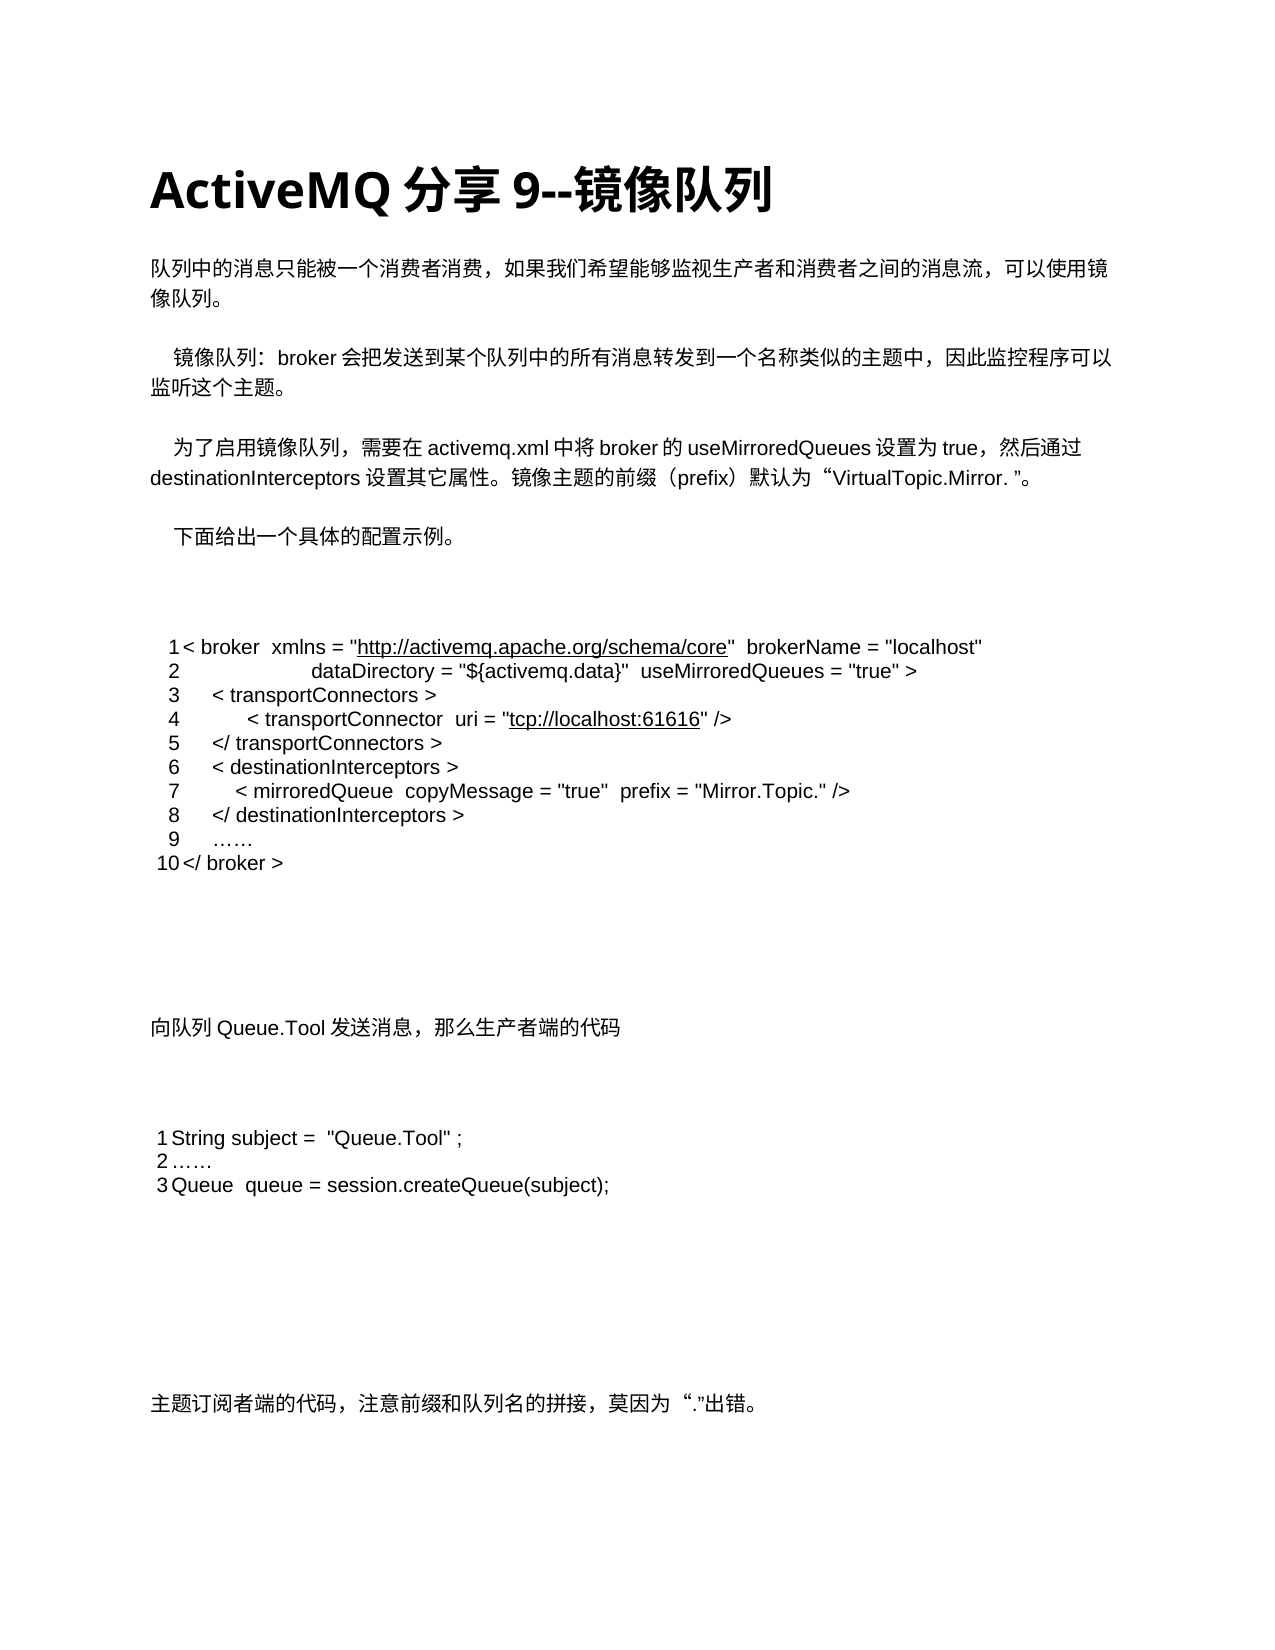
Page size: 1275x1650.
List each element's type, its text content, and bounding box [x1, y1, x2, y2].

text 下面给出一个具体的配置示例。 [150, 521, 1125, 551]
text 为了启用镜像队列，需要在activemq.xml中将broker的useMirroredQueues设置为true，然后通过destinationInterceptors设置其它属性。镜像主题的前缀（prefix）默认为“VirtualTopic.Mirror. ”。 [150, 431, 1125, 491]
text 主题订阅者端的代码，注意前缀和队列名的拼接，莫因为“.”出错。 [150, 1387, 1125, 1417]
table_header String subject = "Queue.Tool" ; …… Queue queue = session.createQueue(subject); [169, 1124, 616, 1199]
text 向队列Queue.Tool发送消息，那么生产者端的代码 [150, 1011, 1125, 1041]
table_header < broker xmlns = "http://activemq.apache.org/schema/core" brokerName = "localhost" dataDirectory = "${activemq.data}" useMirroredQueues = "true" > < transportConnectors > < transportConnector uri = "tcp://localhost:61616" /> </ transportConnectors > < destinationInterceptors > < mirroredQueue copyMessage = "true" prefix = "Mirror.Topic." /> </ destinationInterceptors > …… </ broker > [181, 633, 994, 876]
text 队列中的消息只能被一个消费者消费，如果我们希望能够监视生产者和消费者之间的消息流，可以使用镜像队列。 [150, 252, 1125, 312]
table_header 1 2 3 [150, 1124, 169, 1199]
table_header 1 2 3 4 5 6 7 8 9 10 [150, 633, 181, 876]
text 镜像队列：broker会把发送到某个队列中的所有消息转发到一个名称类似的主题中，因此监控程序可以监听这个主题。 [150, 341, 1125, 402]
subtitle ActiveMQ分享9--镜像队列 [150, 150, 1125, 223]
